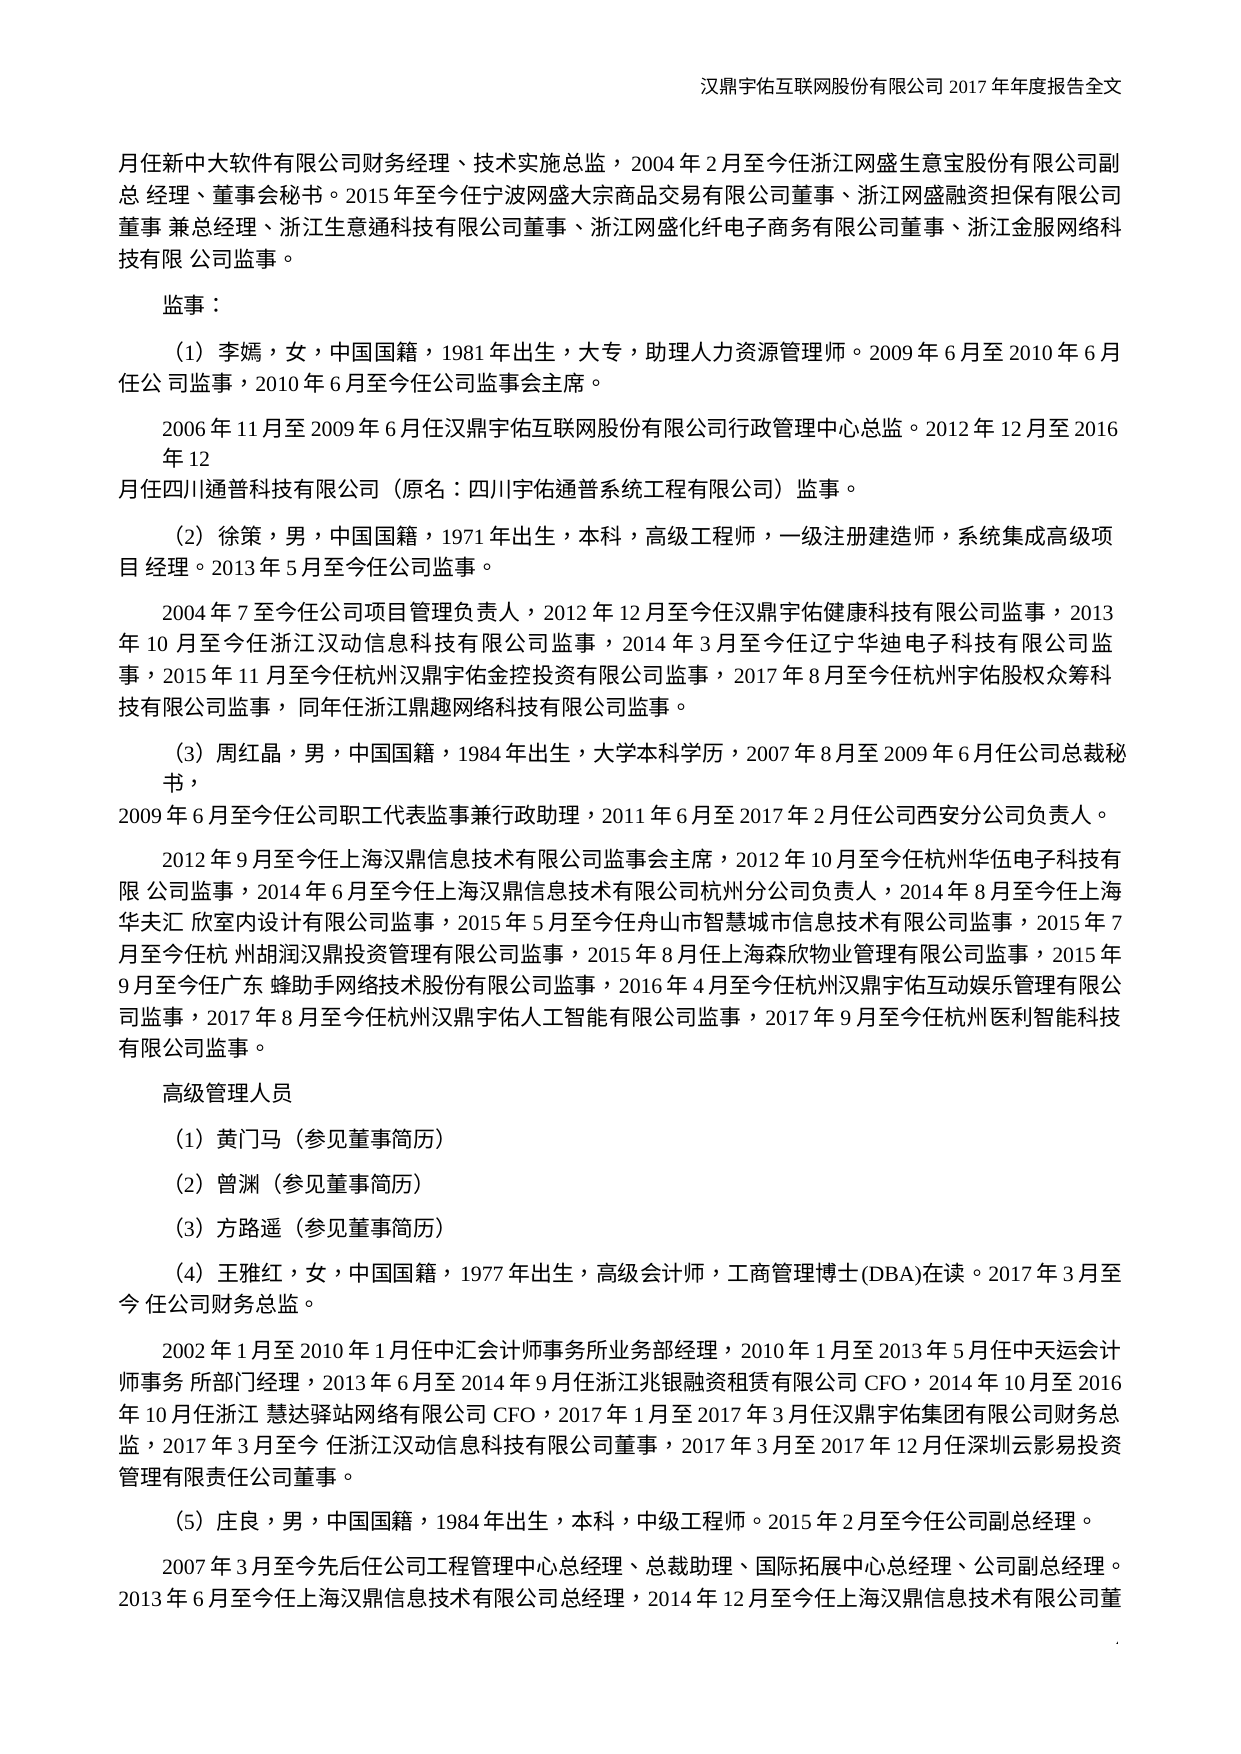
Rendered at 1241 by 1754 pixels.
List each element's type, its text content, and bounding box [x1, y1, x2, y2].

text （3）方路遥（参见董事简历） [162, 1213, 1134, 1243]
text 2009年6月至今任公司职工代表监事兼行政助理，2011年6月至2017年2月任公司西安分公司负责人。 [118, 799, 1144, 829]
text （4）王雅红，女，中国国籍，1977年出生，高级会计师，工商管理博士(DBA)在读。2017年3月至今 任公司财务总监。 [118, 1258, 1123, 1319]
text （1）黄门马（参见董事简历） [162, 1124, 1134, 1154]
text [118, 1583, 1122, 1613]
text （1）李嫣，女，中国国籍，1981年出生，大专，助理人力资源管理师。2009年6月至2010年6月任公 司监事，2010年6月至今任公司监事会主席。 [118, 337, 1122, 398]
text 月任四川通普科技有限公司（原名：四川宇佑通普系统工程有限公司）监事。 [118, 474, 1144, 504]
text 2002年1月至2010年1月任中汇会计师事务所业务部经理，2010年1月至2013年5月任中天运会计师事务 所部门经理，2013年6月至2014年9月任浙江兆银融资租赁有限公司CFO，2014年10月至2016年10月任浙江 慧达驿站网络有限公司CFO，2017年1月至2017年3月任汉鼎宇佑集团有限公司财务总监，2017年3月至今 任浙江汉动信息科技有限公司董事，2017年3月至2017年12月任深圳云影易投资管理有限责任公司董事。 [118, 1336, 1123, 1492]
text 2012年9月至今任上海汉鼎信息技术有限公司监事会主席，2012年10月至今任杭州华伍电子科技有限 公司监事，2014年6月至今任上海汉鼎信息技术有限公司杭州分公司负责人，2014年8月至今任上海华夫汇 欣室内设计有限公司监事，2015年5月至今任舟山市智慧城市信息技术有限公司监事，2015年7月至今任杭 州胡润汉鼎投资管理有限公司监事，2015年8月任上海森欣物业管理有限公司监事，2015年9月至今任广东 蜂助手网络技术股份有限公司监事，2016年4月至今任杭州汉鼎宇佑互动娱乐管理有限公司监事，2017年8 月至今任杭州汉鼎宇佑人工智能有限公司监事，2017年9月至今任杭州医利智能科技有限公司监事。 [118, 844, 1122, 1063]
text （5）庄良，男，中国国籍，1984年出生，本科，中级工程师。2015年2月至今任公司副总经理。 [162, 1506, 1134, 1536]
text （2）徐策，男，中国国籍，1971年出生，本科，高级工程师，一级注册建造师，系统集成高级项目 经理。2013年5月至今任公司监事。 [118, 521, 1114, 582]
text 监事： [162, 290, 1134, 320]
text 2006年11月至2009年6月任汉鼎宇佑互联网股份有限公司行政管理中心总监。2012年12月至2016年12 [162, 413, 1134, 472]
text 高级管理人员 [162, 1078, 1134, 1108]
text （2）曾渊（参见董事简历） [162, 1169, 1134, 1198]
text 2004年7至今任公司项目管理负责人，2012年12月至今任汉鼎宇佑健康科技有限公司监事，2013年10 月至今任浙江汉动信息科技有限公司监事，2014年3月至今任辽宁华迪电子科技有限公司监事，2015年11 月至今任杭州汉鼎宇佑金控投资有限公司监事，2017年8月至今任杭州宇佑股权众筹科技有限公司监事， 同年任浙江鼎趣网络科技有限公司监事。 [118, 597, 1114, 721]
text （3）周红晶，男，中国国籍，1984年出生，大学本科学历，2007年8月至2009年6月任公司总裁秘书， [162, 738, 1144, 797]
text 2007年3月至今先后任公司工程管理中心总经理、总裁助理、国际拓展中心总经理、公司副总经理。 [162, 1551, 1134, 1581]
text 月任新中大软件有限公司财务经理、技术实施总监，2004年2月至今任浙江网盛生意宝股份有限公司副总 经理、董事会秘书。2015年至今任宁波网盛大宗商品交易有限公司董事、浙江网盛融资担保有限公司董事 兼总经理、浙江生意通科技有限公司董事、浙江网盛化纤电子商务有限公司董事、浙江金服网络科技有限 公司监事。 [118, 148, 1122, 274]
